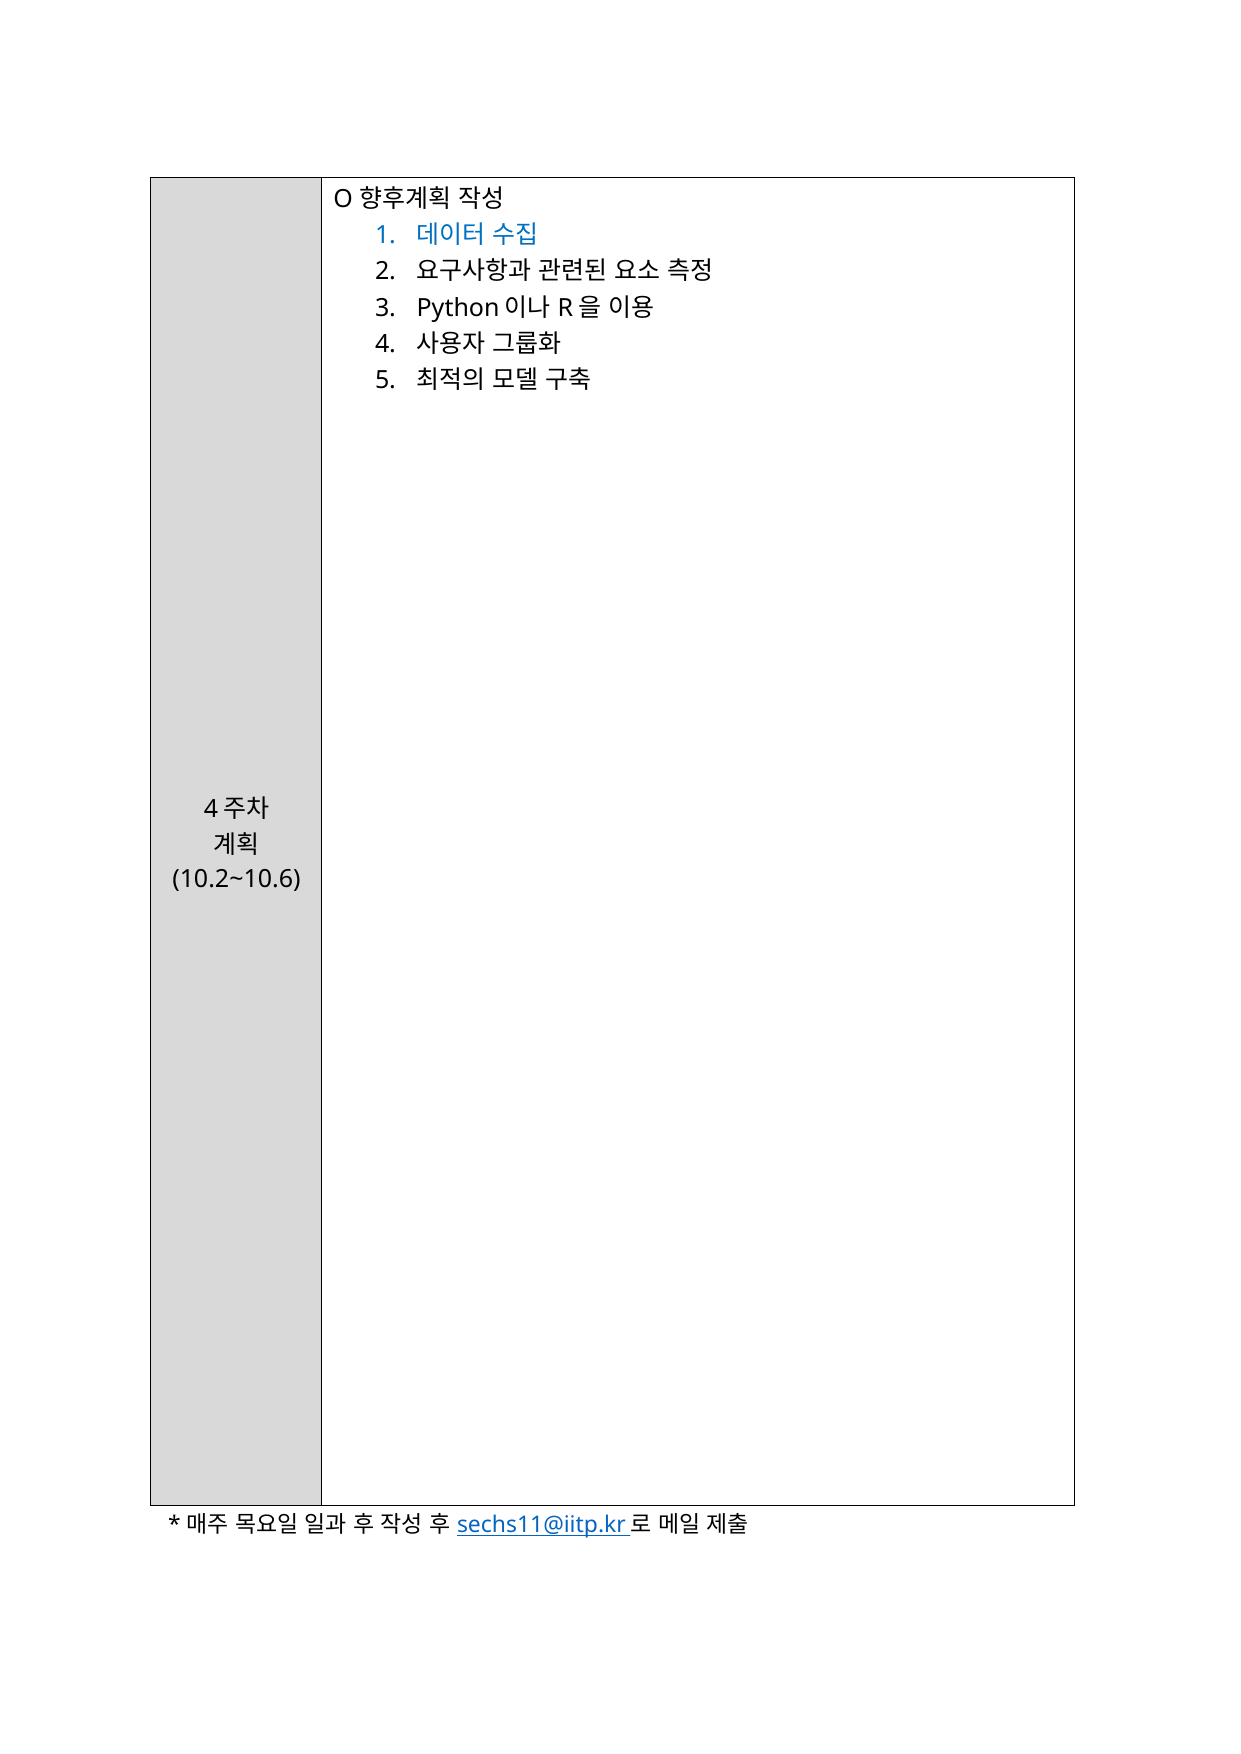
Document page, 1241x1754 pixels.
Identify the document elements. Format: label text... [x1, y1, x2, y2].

table_cell 4주차 계획 (10.2~10.6) [151, 178, 321, 1505]
text * 매주 목요일 일과 후 작성 후 sechs11@iitp.kr로 메일 제출 [150, 1506, 1090, 1539]
table_cell O 향후계획 작성 데이터 수집 요구사항과 관련된 요소 측정 Python이나 R을 이용 사용자 그룹화 최적의 모델 구축 [322, 178, 1074, 1505]
